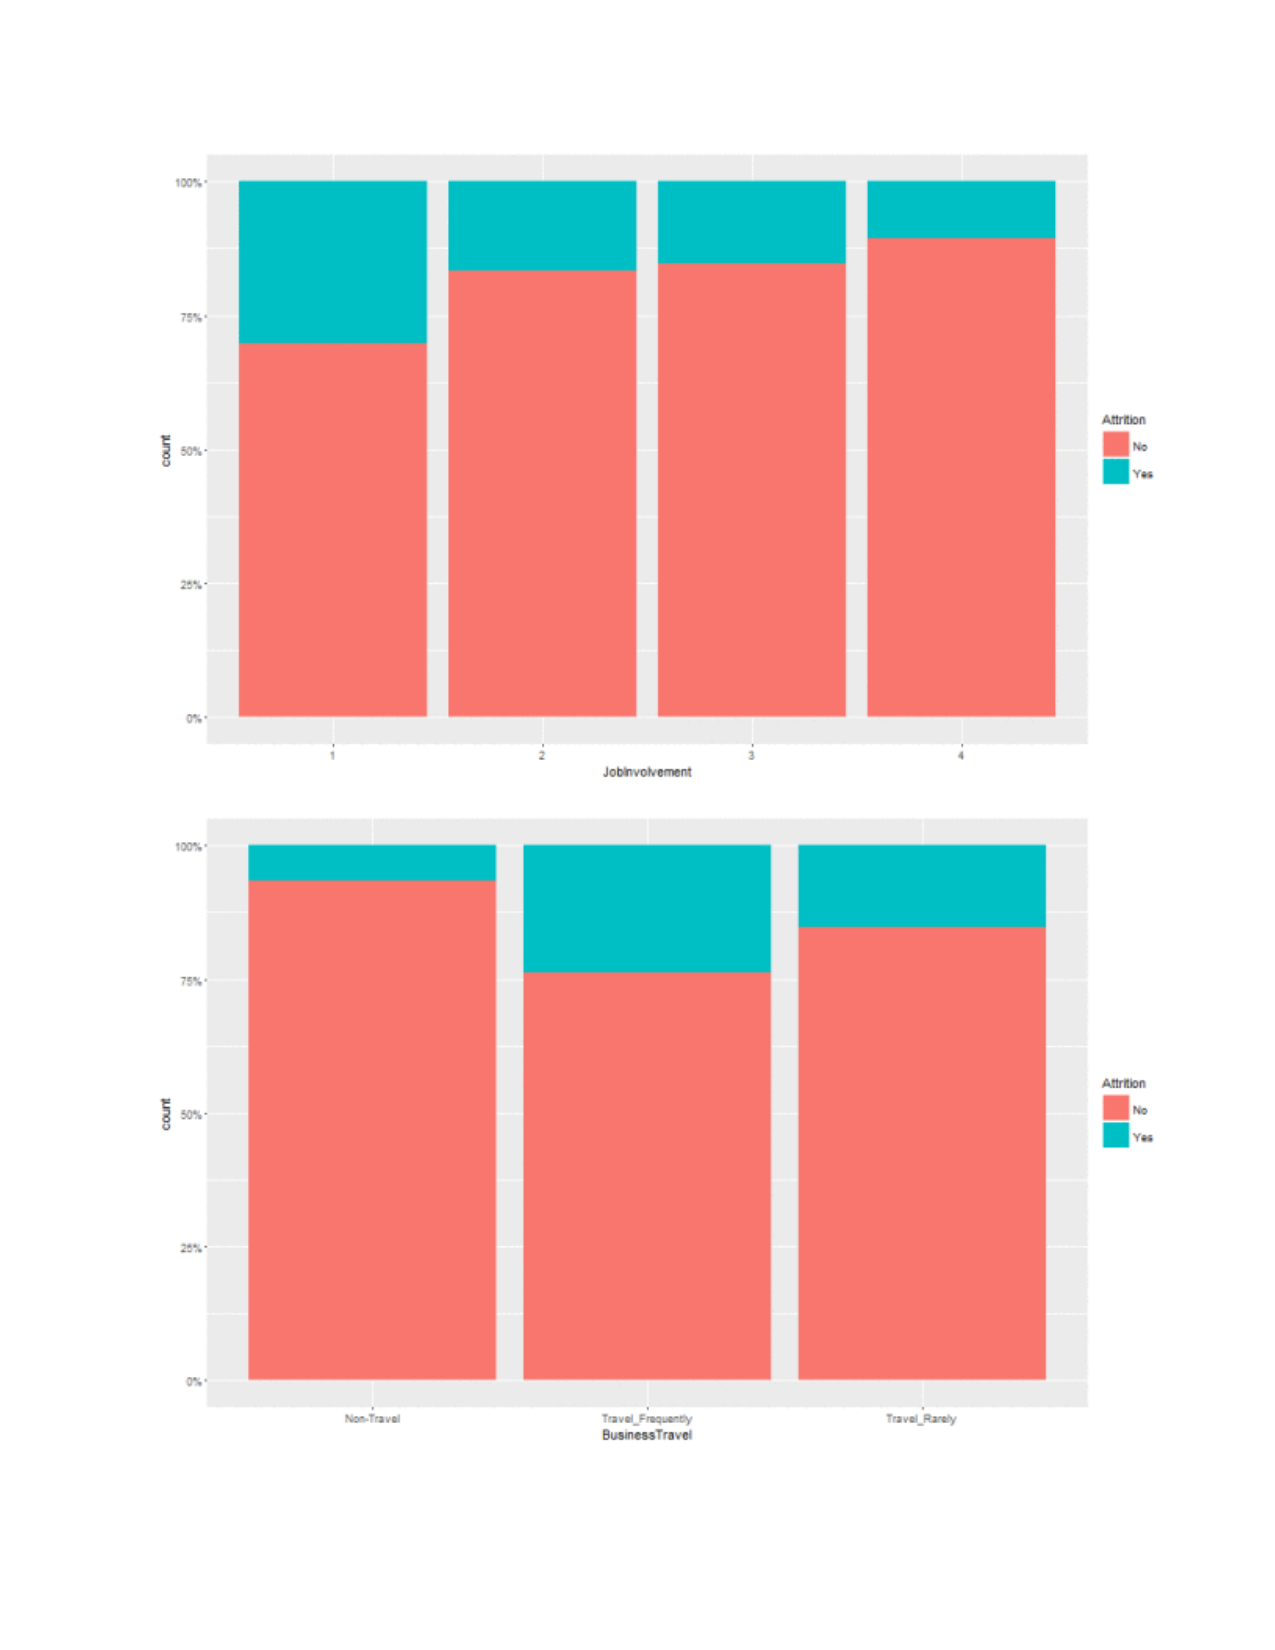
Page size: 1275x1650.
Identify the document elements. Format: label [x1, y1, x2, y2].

picture [150, 150, 1175, 785]
picture [150, 813, 1175, 1448]
